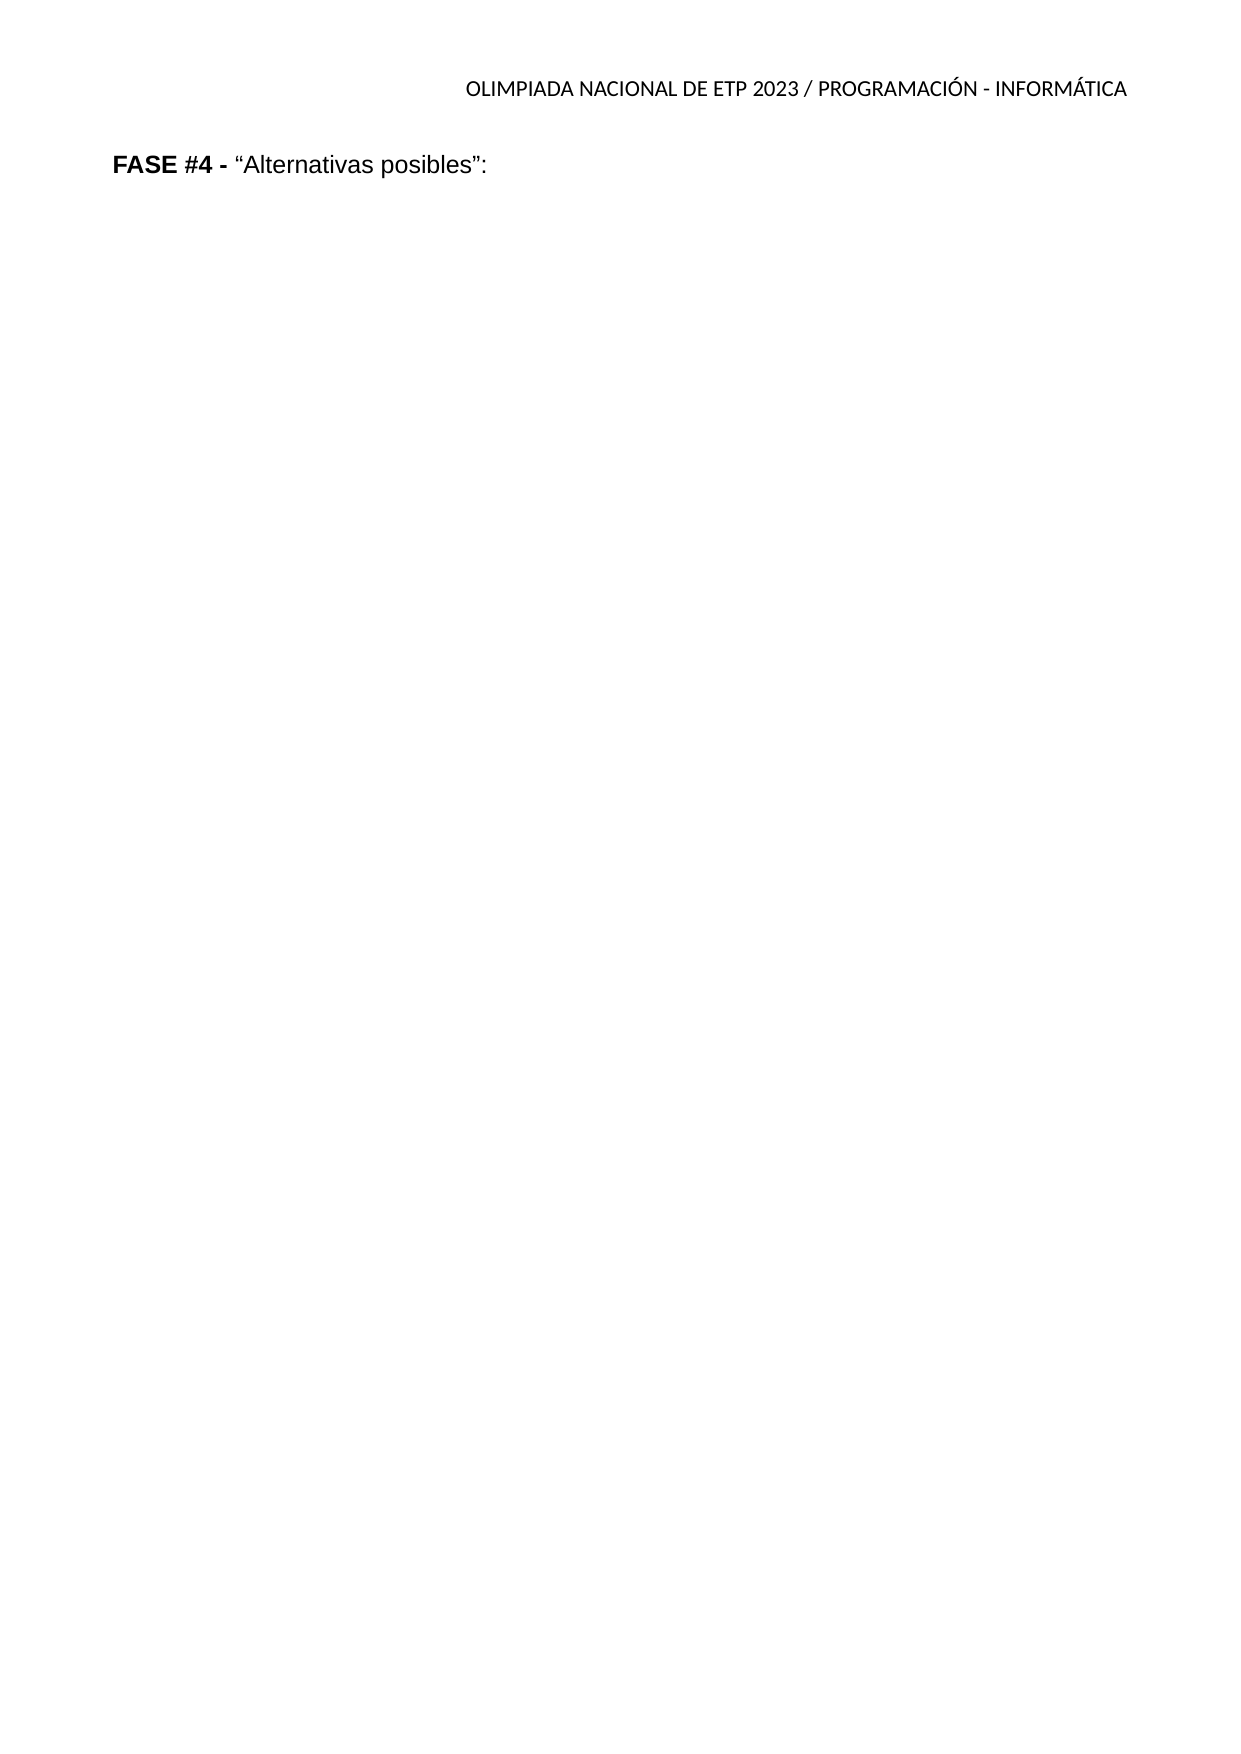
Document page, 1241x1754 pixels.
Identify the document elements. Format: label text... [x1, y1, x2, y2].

text FASE #4 - “Alternativas posibles”: [112, 150, 1128, 179]
